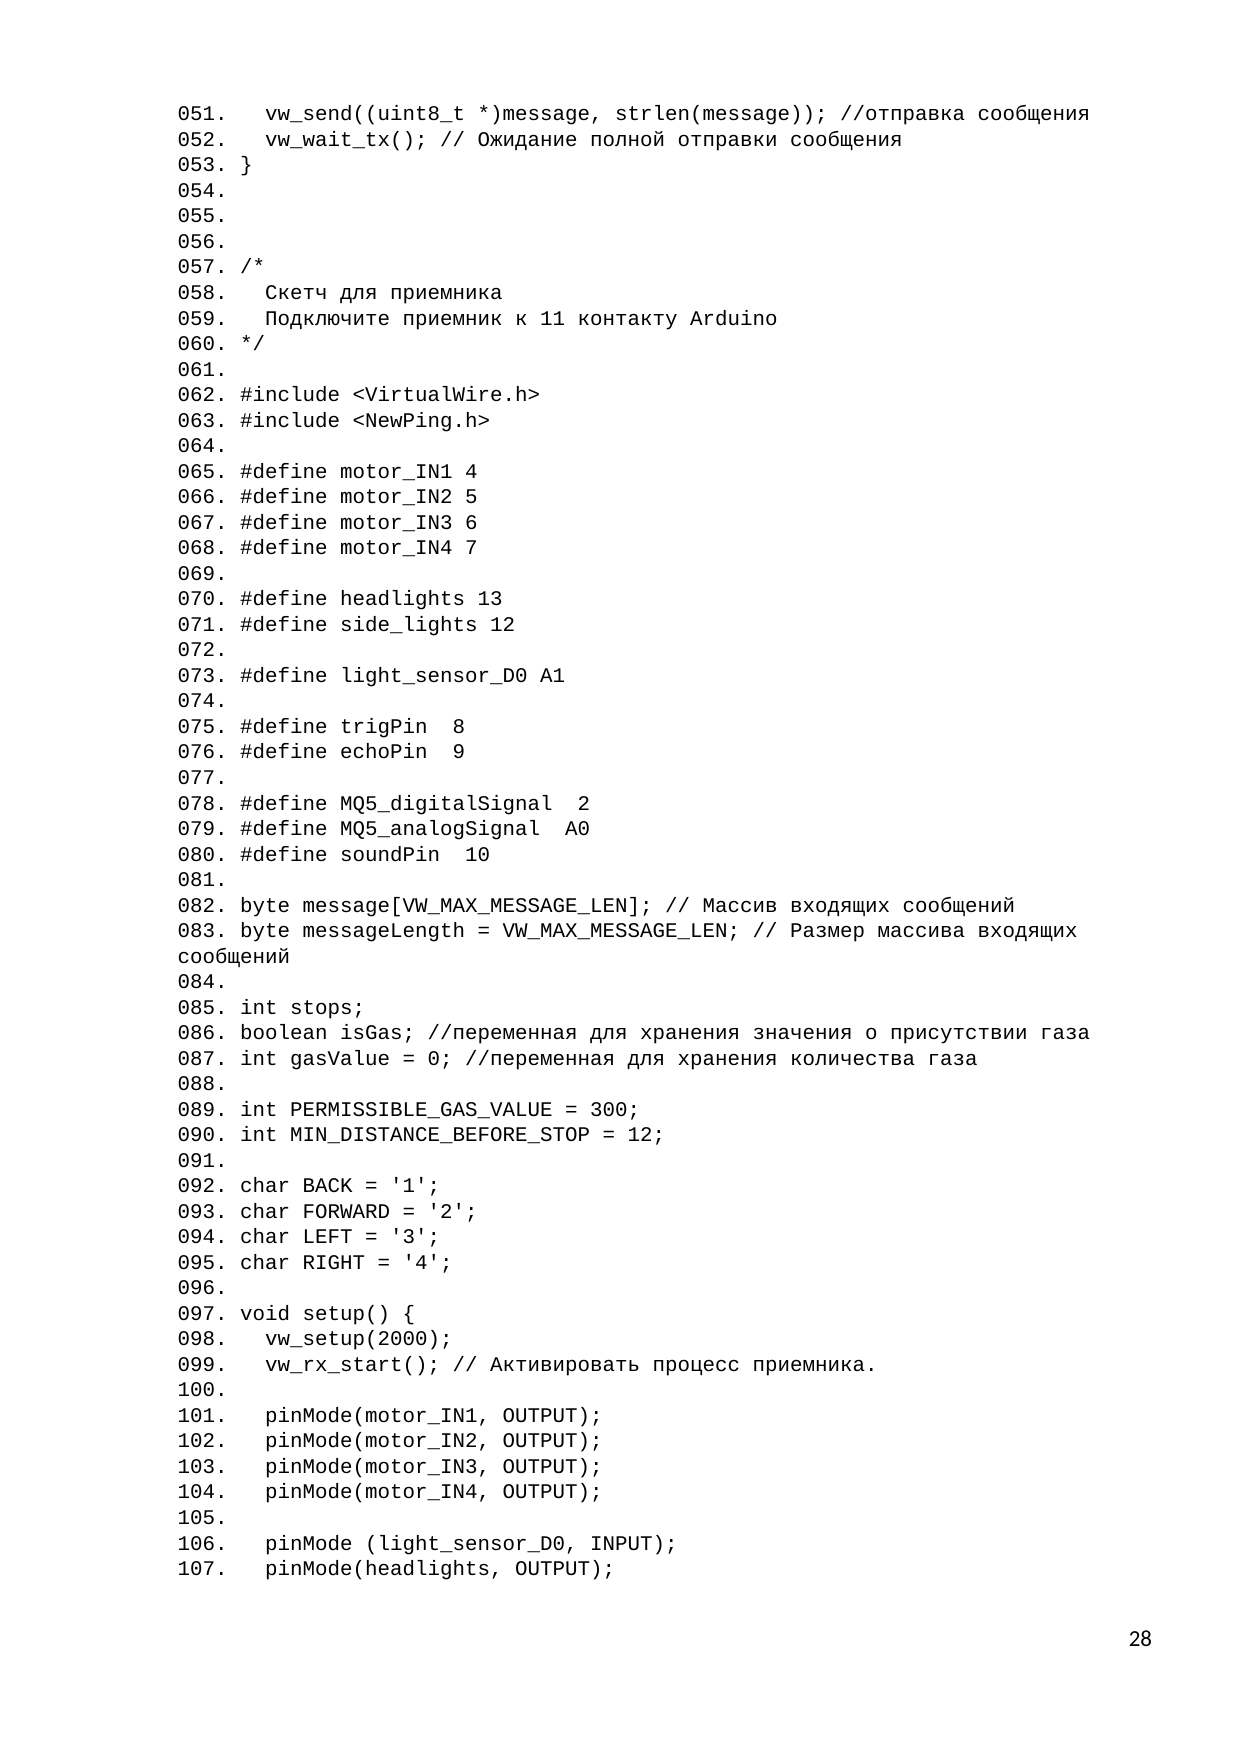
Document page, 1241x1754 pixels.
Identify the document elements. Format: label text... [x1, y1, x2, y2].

text 059. Подключите приемник к 11 контакту Arduino [177, 308, 1152, 331]
text 079. #define MQ5_analogSignal A0 [177, 818, 1152, 842]
text 099. vw_rx_start(); // Активировать процесс приемника. [177, 1354, 1152, 1378]
text 071. #define side_lights 12 [177, 614, 1152, 637]
text 067. #define motor_IN3 6 [177, 512, 1152, 535]
text 070. #define headlights 13 [177, 588, 1152, 612]
text 068. #define motor_IN4 7 [177, 537, 1152, 561]
text 077. [177, 767, 1152, 791]
text 063. #include <NewPing.h> [177, 410, 1152, 433]
text 106. pinMode (light_sensor_D0, INPUT); [177, 1533, 1152, 1556]
text 103. pinMode(motor_IN3, OUTPUT); [177, 1456, 1152, 1480]
text 066. #define motor_IN2 5 [177, 486, 1152, 510]
text 060. */ [177, 333, 1152, 357]
text 069. [177, 563, 1152, 586]
text 055. [177, 206, 1152, 229]
text 083. byte messageLength = VW_MAX_MESSAGE_LEN; // Размер массива входящих сообщений [177, 920, 1152, 969]
text 058. Скетч для приемника [177, 282, 1152, 306]
text 101. pinMode(motor_IN1, OUTPUT); [177, 1405, 1152, 1429]
text 081. [177, 869, 1152, 893]
text 072. [177, 639, 1152, 663]
text 100. [177, 1379, 1152, 1403]
text 051. vw_send((uint8_t *)message, strlen(message)); //отправка сообщения [177, 103, 1152, 127]
text 097. void setup() { [177, 1303, 1152, 1327]
text 093. char FORWARD = '2'; [177, 1201, 1152, 1224]
text 073. #define light_sensor_D0 A1 [177, 665, 1152, 688]
text 065. #define motor_IN1 4 [177, 461, 1152, 484]
text 098. vw_setup(2000); [177, 1328, 1152, 1352]
text 078. #define MQ5_digitalSignal 2 [177, 792, 1152, 816]
text 054. [177, 180, 1152, 204]
text 082. byte message[VW_MAX_MESSAGE_LEN]; // Массив входящих сообщений [177, 894, 1152, 918]
text 092. char BACK = '1'; [177, 1175, 1152, 1199]
text 086. boolean isGas; //переменная для хранения значения о присутствии газа [177, 1022, 1152, 1046]
text 089. int PERMISSIBLE_GAS_VALUE = 300; [177, 1099, 1152, 1122]
text 090. int MIN_DISTANCE_BEFORE_STOP = 12; [177, 1124, 1152, 1148]
text 091. [177, 1150, 1152, 1173]
text 057. /* [177, 257, 1152, 280]
text 053. } [177, 154, 1152, 178]
text 056. [177, 231, 1152, 255]
text 062. #include <VirtualWire.h> [177, 384, 1152, 408]
text 102. pinMode(motor_IN2, OUTPUT); [177, 1431, 1152, 1454]
text 085. int stops; [177, 997, 1152, 1020]
text 080. #define soundPin 10 [177, 843, 1152, 867]
text 087. int gasValue = 0; //переменная для хранения количества газа [177, 1048, 1152, 1071]
text 088. [177, 1073, 1152, 1097]
text 076. #define echoPin 9 [177, 741, 1152, 765]
text 096. [177, 1277, 1152, 1301]
text 074. [177, 690, 1152, 714]
text 075. #define trigPin 8 [177, 716, 1152, 739]
text 064. [177, 435, 1152, 459]
text 095. char RIGHT = '4'; [177, 1252, 1152, 1276]
text 061. [177, 359, 1152, 382]
text 094. char LEFT = '3'; [177, 1226, 1152, 1250]
text 052. vw_wait_tx(); // Ожидание полной отправки сообщения [177, 129, 1152, 153]
text 105. [177, 1507, 1152, 1531]
text 104. pinMode(motor_IN4, OUTPUT); [177, 1482, 1152, 1505]
text 084. [177, 971, 1152, 995]
text 107. pinMode(headlights, OUTPUT); [177, 1558, 1152, 1582]
